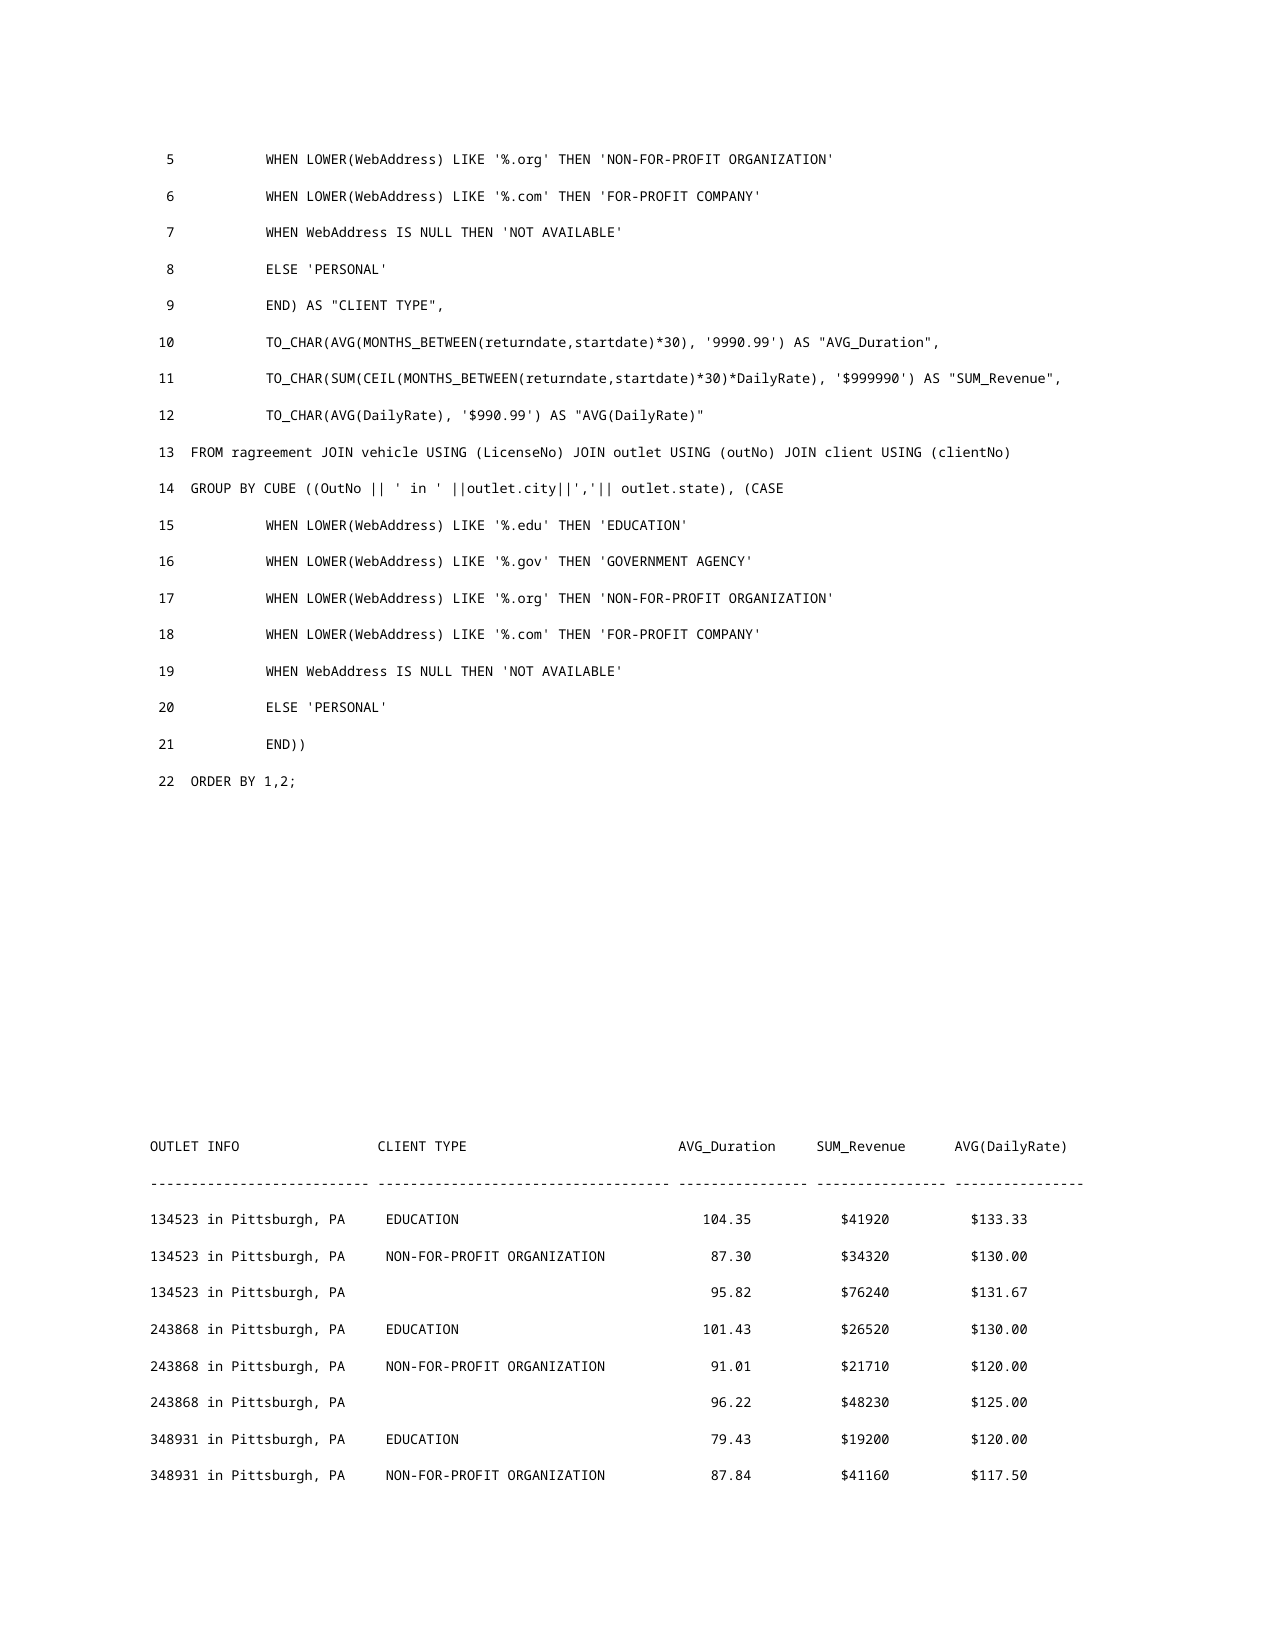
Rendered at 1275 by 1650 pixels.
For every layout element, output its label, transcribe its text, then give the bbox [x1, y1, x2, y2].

text 243868 in Pittsburgh, PA EDUCATION 101.43 $26520 $130.00 [150, 1320, 1125, 1338]
text 8 ELSE 'PERSONAL' [150, 260, 1125, 278]
text 243868 in Pittsburgh, PA 96.22 $48230 $125.00 [150, 1393, 1125, 1412]
text 13 FROM ragreement JOIN vehicle USING (LicenseNo) JOIN outlet USING (outNo) JOIN client USING (clientNo) [150, 442, 1125, 461]
text 12 TO_CHAR(AVG(DailyRate), '$990.99') AS "AVG(DailyRate)" [150, 406, 1125, 424]
text OUTLET INFO CLIENT TYPE AVG_Duration SUM_Revenue AVG(DailyRate) [150, 1137, 1125, 1156]
text 21 END)) [150, 735, 1125, 753]
text 14 GROUP BY CUBE ((OutNo || ' in ' ||outlet.city||','|| outlet.state), (CASE [150, 479, 1125, 497]
text 17 WHEN LOWER(WebAddress) LIKE '%.org' THEN 'NON-FOR-PROFIT ORGANIZATION' [150, 589, 1125, 607]
text 134523 in Pittsburgh, PA 95.82 $76240 $131.67 [150, 1283, 1125, 1302]
text --------------------------- ------------------------------------ ---------------- ---------------- ---------------- [150, 1174, 1125, 1192]
text 20 ELSE 'PERSONAL' [150, 698, 1125, 717]
text 348931 in Pittsburgh, PA EDUCATION 79.43 $19200 $120.00 [150, 1430, 1125, 1448]
text 18 WHEN LOWER(WebAddress) LIKE '%.com' THEN 'FOR-PROFIT COMPANY' [150, 625, 1125, 644]
text 6 WHEN LOWER(WebAddress) LIKE '%.com' THEN 'FOR-PROFIT COMPANY' [150, 187, 1125, 205]
text 134523 in Pittsburgh, PA EDUCATION 104.35 $41920 $133.33 [150, 1210, 1125, 1229]
text 348931 in Pittsburgh, PA NON-FOR-PROFIT ORGANIZATION 87.84 $41160 $117.50 [150, 1466, 1125, 1485]
text 9 END) AS "CLIENT TYPE", [150, 296, 1125, 315]
text 16 WHEN LOWER(WebAddress) LIKE '%.gov' THEN 'GOVERNMENT AGENCY' [150, 552, 1125, 571]
text 5 WHEN LOWER(WebAddress) LIKE '%.org' THEN 'NON-FOR-PROFIT ORGANIZATION' [150, 150, 1125, 168]
text 19 WHEN WebAddress IS NULL THEN 'NOT AVAILABLE' [150, 662, 1125, 680]
text 7 WHEN WebAddress IS NULL THEN 'NOT AVAILABLE' [150, 223, 1125, 242]
text 22 ORDER BY 1,2; [150, 772, 1125, 790]
text 11 TO_CHAR(SUM(CEIL(MONTHS_BETWEEN(returndate,startdate)*30)*DailyRate), '$999990') AS "SUM_Revenue", [150, 369, 1125, 388]
text 10 TO_CHAR(AVG(MONTHS_BETWEEN(returndate,startdate)*30), '9990.99') AS "AVG_Duration", [150, 333, 1125, 351]
text 134523 in Pittsburgh, PA NON-FOR-PROFIT ORGANIZATION 87.30 $34320 $130.00 [150, 1247, 1125, 1265]
text 15 WHEN LOWER(WebAddress) LIKE '%.edu' THEN 'EDUCATION' [150, 516, 1125, 534]
text 243868 in Pittsburgh, PA NON-FOR-PROFIT ORGANIZATION 91.01 $21710 $120.00 [150, 1357, 1125, 1375]
